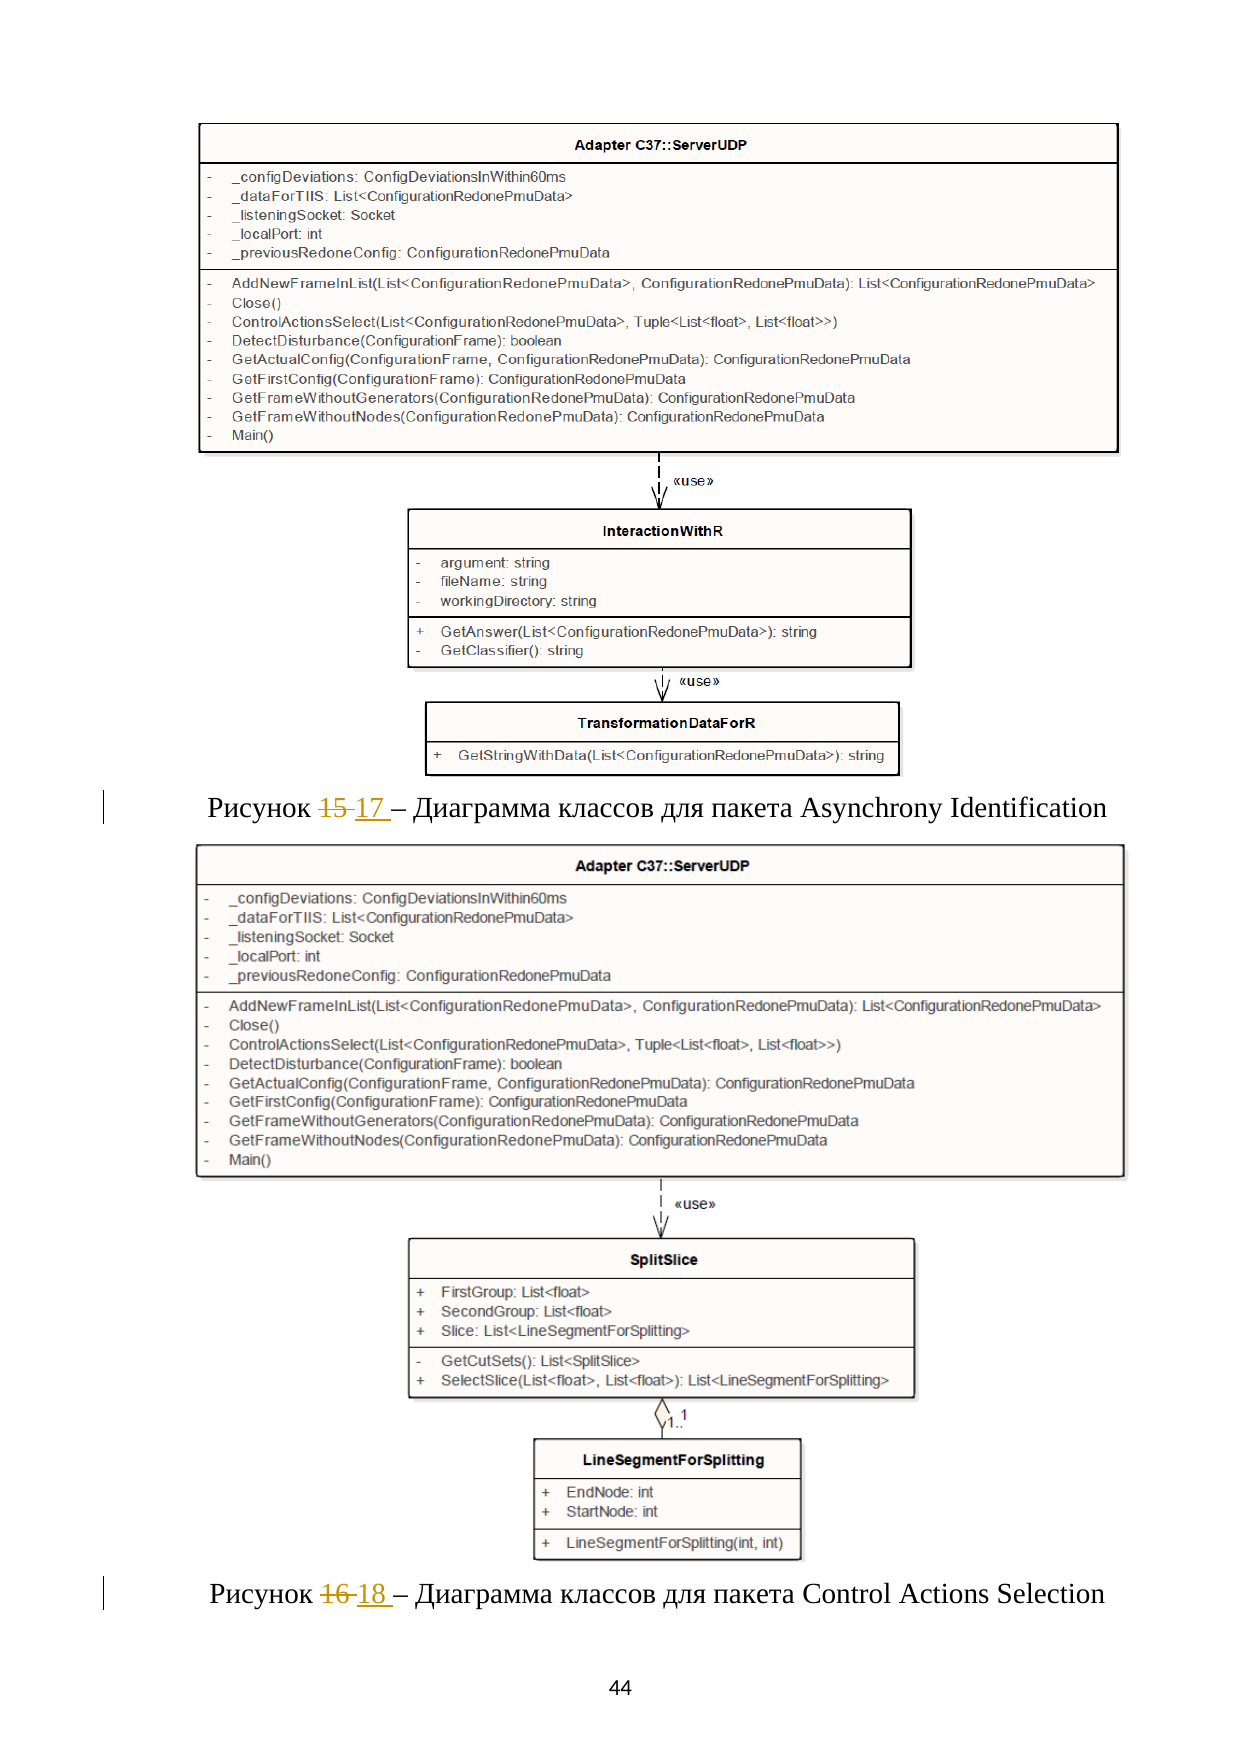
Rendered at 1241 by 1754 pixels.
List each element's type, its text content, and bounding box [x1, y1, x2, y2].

text Рисунок – Диаграмма классов для пакета Asynchrony Identification [118, 790, 1122, 824]
picture [192, 840, 1130, 1562]
text Рисунок – Диаграмма классов для пакета Control Actions Selection [118, 1576, 1122, 1609]
picture [193, 118, 1121, 777]
